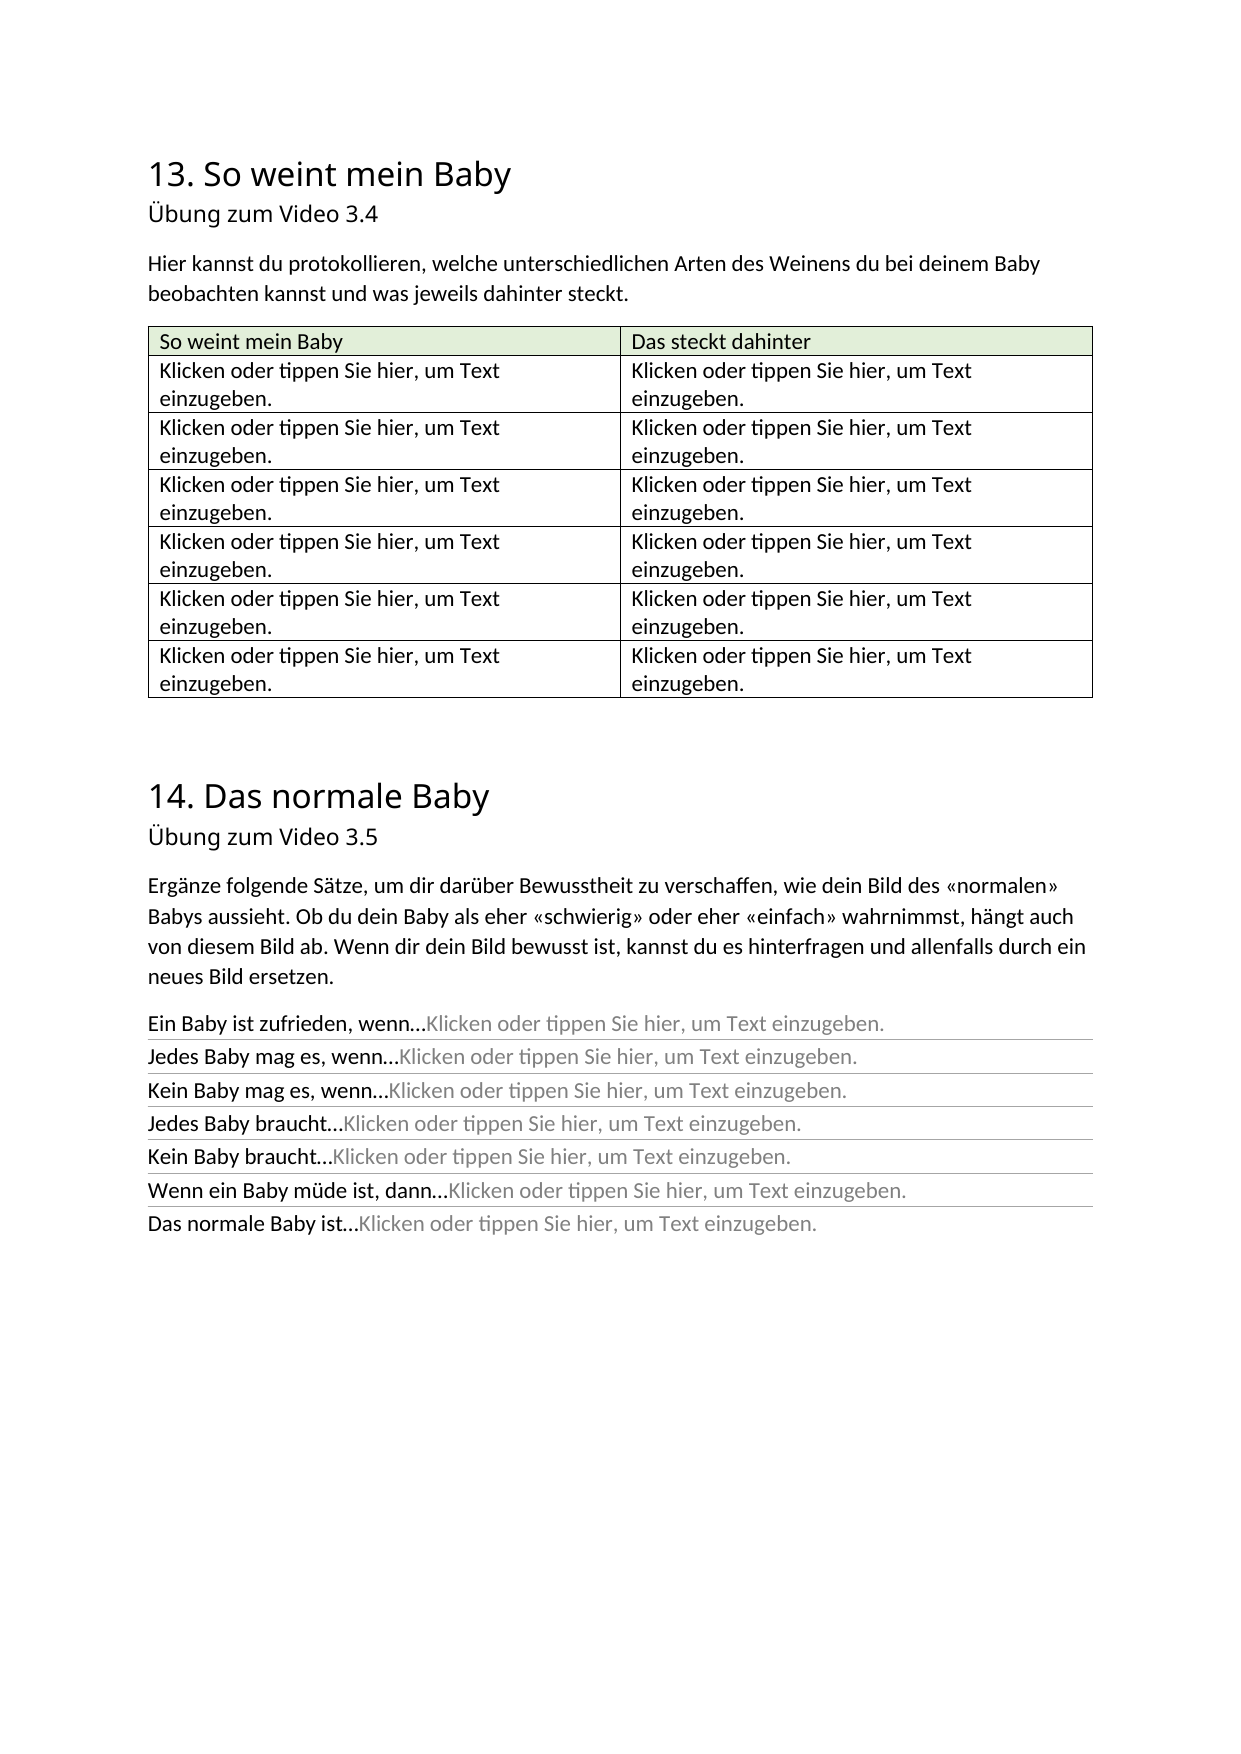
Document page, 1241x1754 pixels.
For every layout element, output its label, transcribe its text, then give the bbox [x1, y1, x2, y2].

text Ein Baby ist zufrieden, wenn… [148, 1009, 1093, 1037]
text Jedes Baby mag es, wenn… [148, 1040, 1093, 1070]
text 13. So weint mein Baby Übung zum Video 3.4 [148, 150, 1093, 229]
text Kein Baby mag es, wenn… [148, 1074, 1093, 1104]
table_header So weint mein Baby [149, 327, 620, 355]
text Hier kannst du protokollieren, welche unterschiedlichen Arten des Weinens du bei deinem Baby beobachten kannst und was jeweils dahinter steckt. [148, 249, 1093, 307]
text Kein Baby braucht… [148, 1140, 1093, 1170]
text 14. Das normale Baby Übung zum Video 3.5 [148, 773, 1093, 852]
text Jedes Baby braucht… [148, 1107, 1093, 1137]
text Das normale Baby ist… [148, 1207, 1093, 1237]
text Ergänze folgende Sätze, um dir darüber Bewusstheit zu verschaffen, wie dein Bild des «normalen» Babys aussieht. Ob du dein Baby als eher «schwierig» oder eher «einfach» wahrnimmst, hängt auch von diesem Bild ab. Wenn dir dein Bild bewusst ist, kannst du es hinterfragen und allenfalls durch ein neues Bild ersetzen. [148, 872, 1093, 990]
table_header Das steckt dahinter [621, 327, 1092, 355]
text Wenn ein Baby müde ist, dann… [148, 1174, 1093, 1204]
